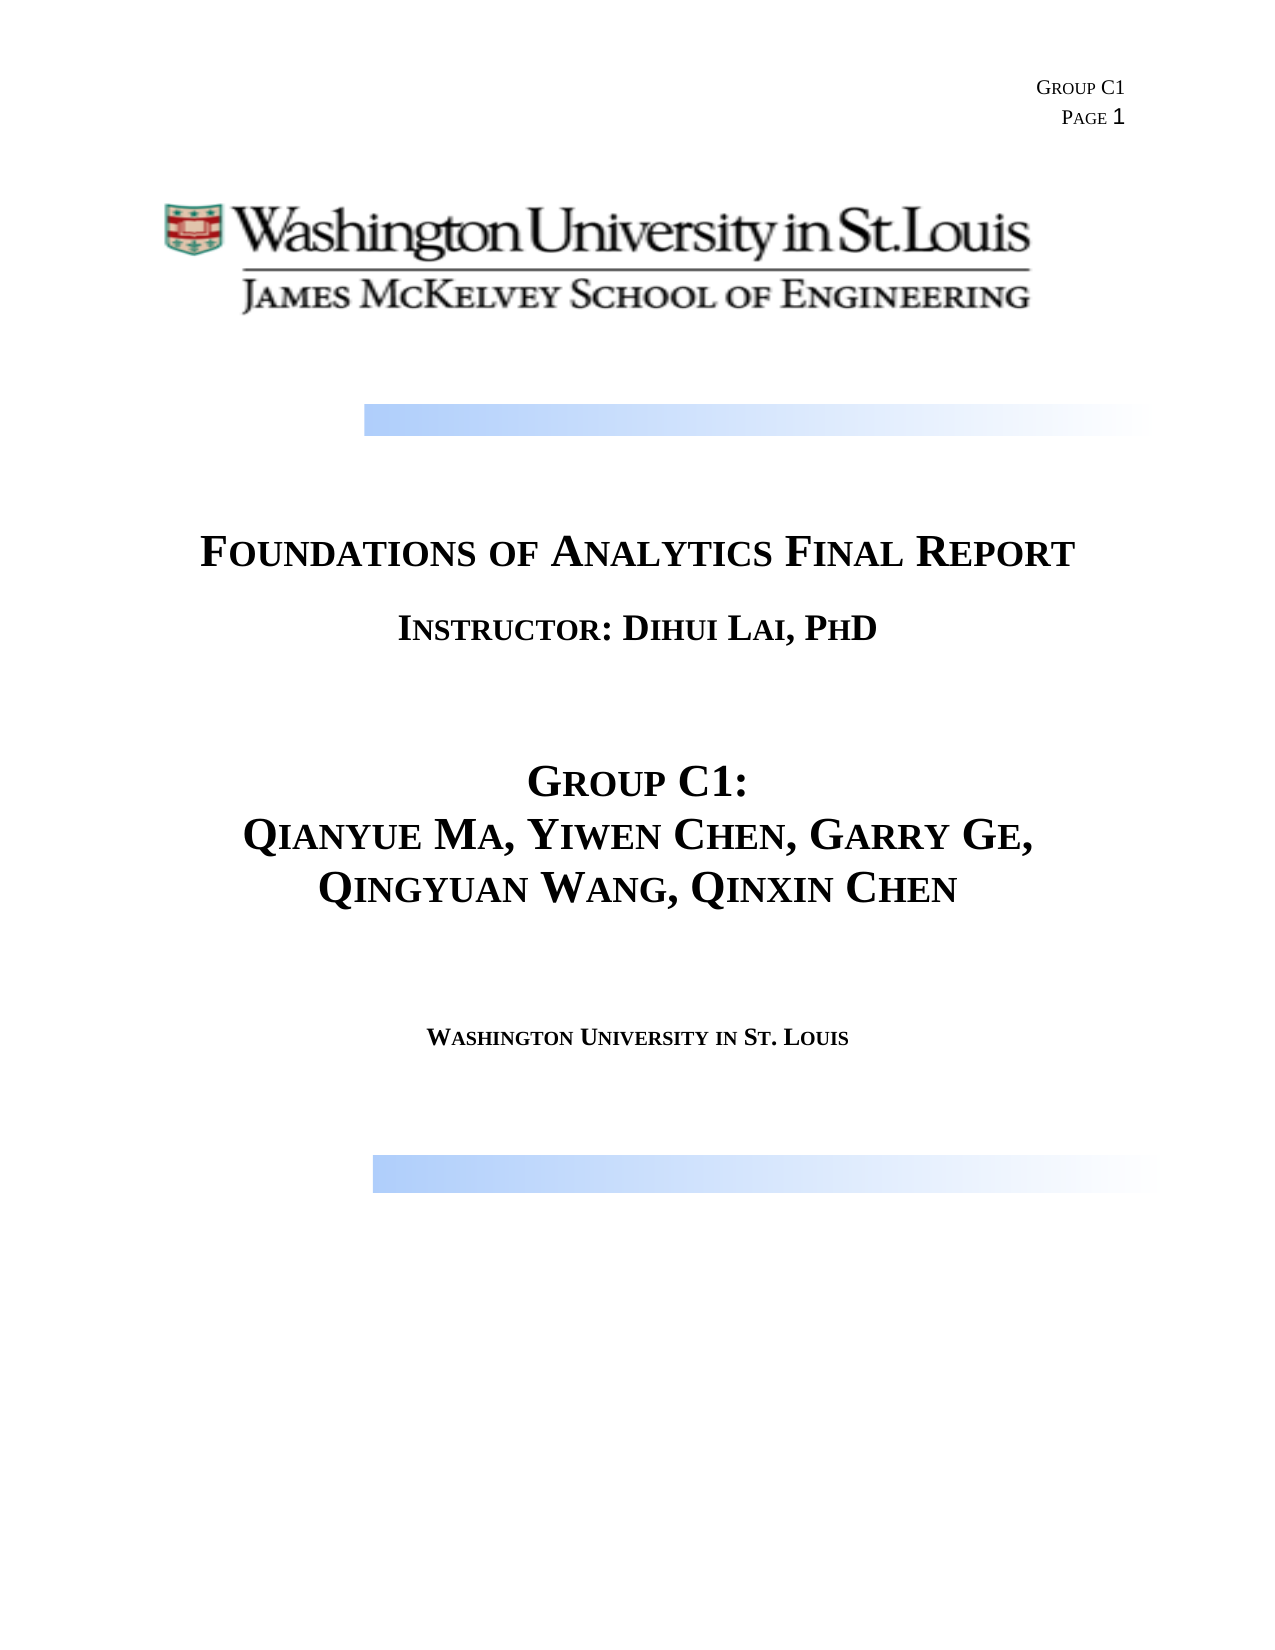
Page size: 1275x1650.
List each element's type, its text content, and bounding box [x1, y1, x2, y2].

text Group C1: [150, 754, 1125, 807]
text Qianyue Ma, Yiwen Chen, Garry Ge, [150, 807, 1125, 859]
text Washington University in St. Louis [150, 1022, 1125, 1051]
text Qingyuan Wang, Qinxin Chen [150, 859, 1125, 912]
text Instructor: Dihui Lai, PhD [150, 605, 1125, 648]
text Foundations of Analytics Final Report [150, 524, 1125, 577]
picture [150, 178, 1050, 321]
